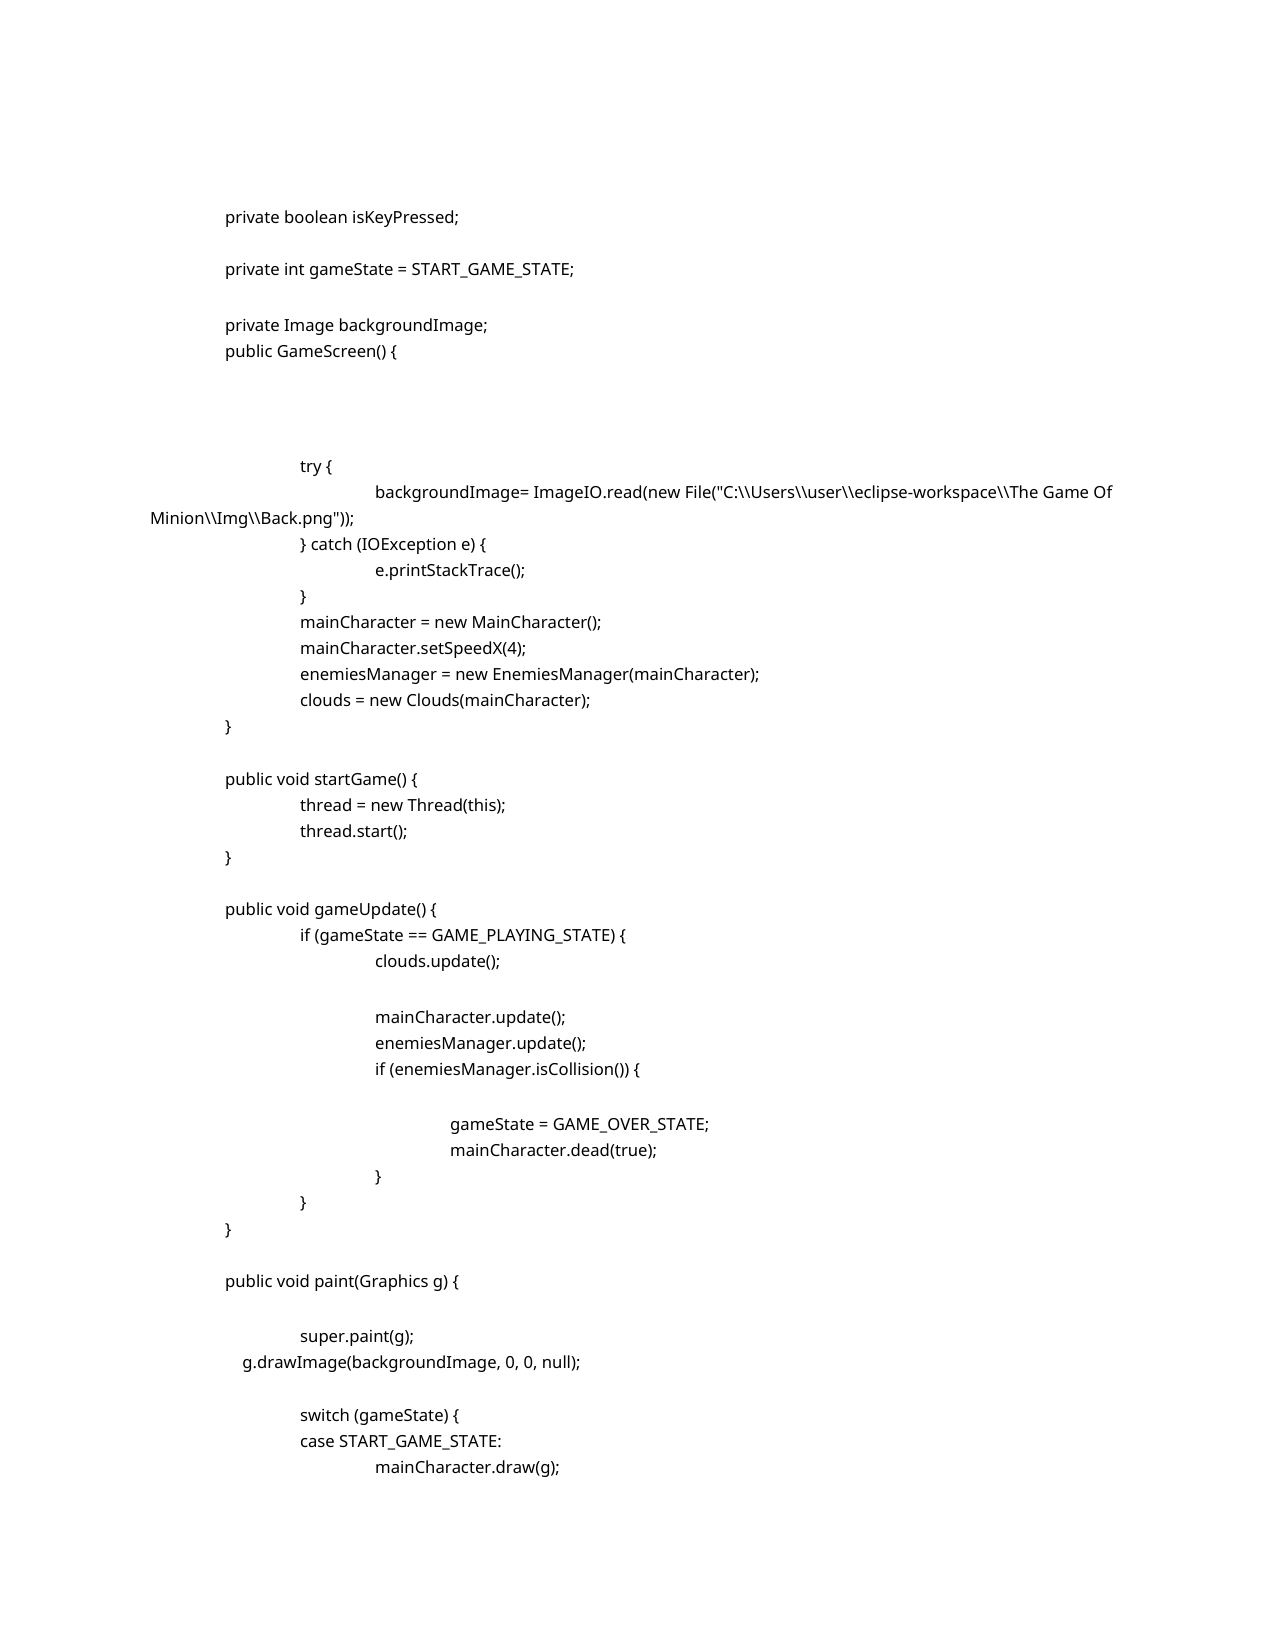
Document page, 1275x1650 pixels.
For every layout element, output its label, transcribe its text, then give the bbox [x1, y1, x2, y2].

text gameState = GAME_OVER_STATE; [150, 1113, 1125, 1136]
text } catch (IOException e) { [150, 533, 1125, 556]
text public void startGame() { [150, 767, 1125, 790]
text private int gameState = START_GAME_STATE; [150, 258, 1125, 281]
text if (enemiesManager.isCollision()) { [150, 1057, 1125, 1080]
text try { [150, 455, 1125, 477]
text mainCharacter.dead(true); [150, 1139, 1125, 1162]
text } [150, 585, 1125, 608]
text enemiesManager.update(); [150, 1031, 1125, 1054]
text mainCharacter = new MainCharacter(); [150, 611, 1125, 634]
text } [150, 1191, 1125, 1214]
text backgroundImage= ImageIO.read(new File("C:\\Users\\user\\eclipse-workspace\\The Game Of Minion\\Img\\Back.png")); [150, 481, 1125, 529]
text } [150, 715, 1125, 738]
text clouds = new Clouds(mainCharacter); [150, 689, 1125, 712]
text clouds.update(); [150, 949, 1125, 972]
text case START_GAME_STATE: [150, 1429, 1125, 1452]
text e.printStackTrace(); [150, 559, 1125, 582]
text } [150, 1217, 1125, 1240]
text super.paint(g); [150, 1325, 1125, 1348]
text private boolean isKeyPressed; [150, 206, 1125, 228]
text public GameScreen() { [150, 339, 1125, 362]
text public void gameUpdate() { [150, 897, 1125, 920]
text enemiesManager = new EnemiesManager(mainCharacter); [150, 663, 1125, 686]
text } [150, 1165, 1125, 1188]
text mainCharacter.draw(g); [150, 1455, 1125, 1478]
text thread = new Thread(this); [150, 793, 1125, 816]
text public void paint(Graphics g) { [150, 1269, 1125, 1292]
text } [150, 845, 1125, 868]
text private Image backgroundImage; [150, 313, 1125, 336]
text switch (gameState) { [150, 1403, 1125, 1426]
text thread.start(); [150, 819, 1125, 842]
text mainCharacter.update(); [150, 1005, 1125, 1028]
text mainCharacter.setSpeedX(4); [150, 637, 1125, 660]
text g.drawImage(backgroundImage, 0, 0, null); [150, 1351, 1125, 1374]
text if (gameState == GAME_PLAYING_STATE) { [150, 923, 1125, 946]
